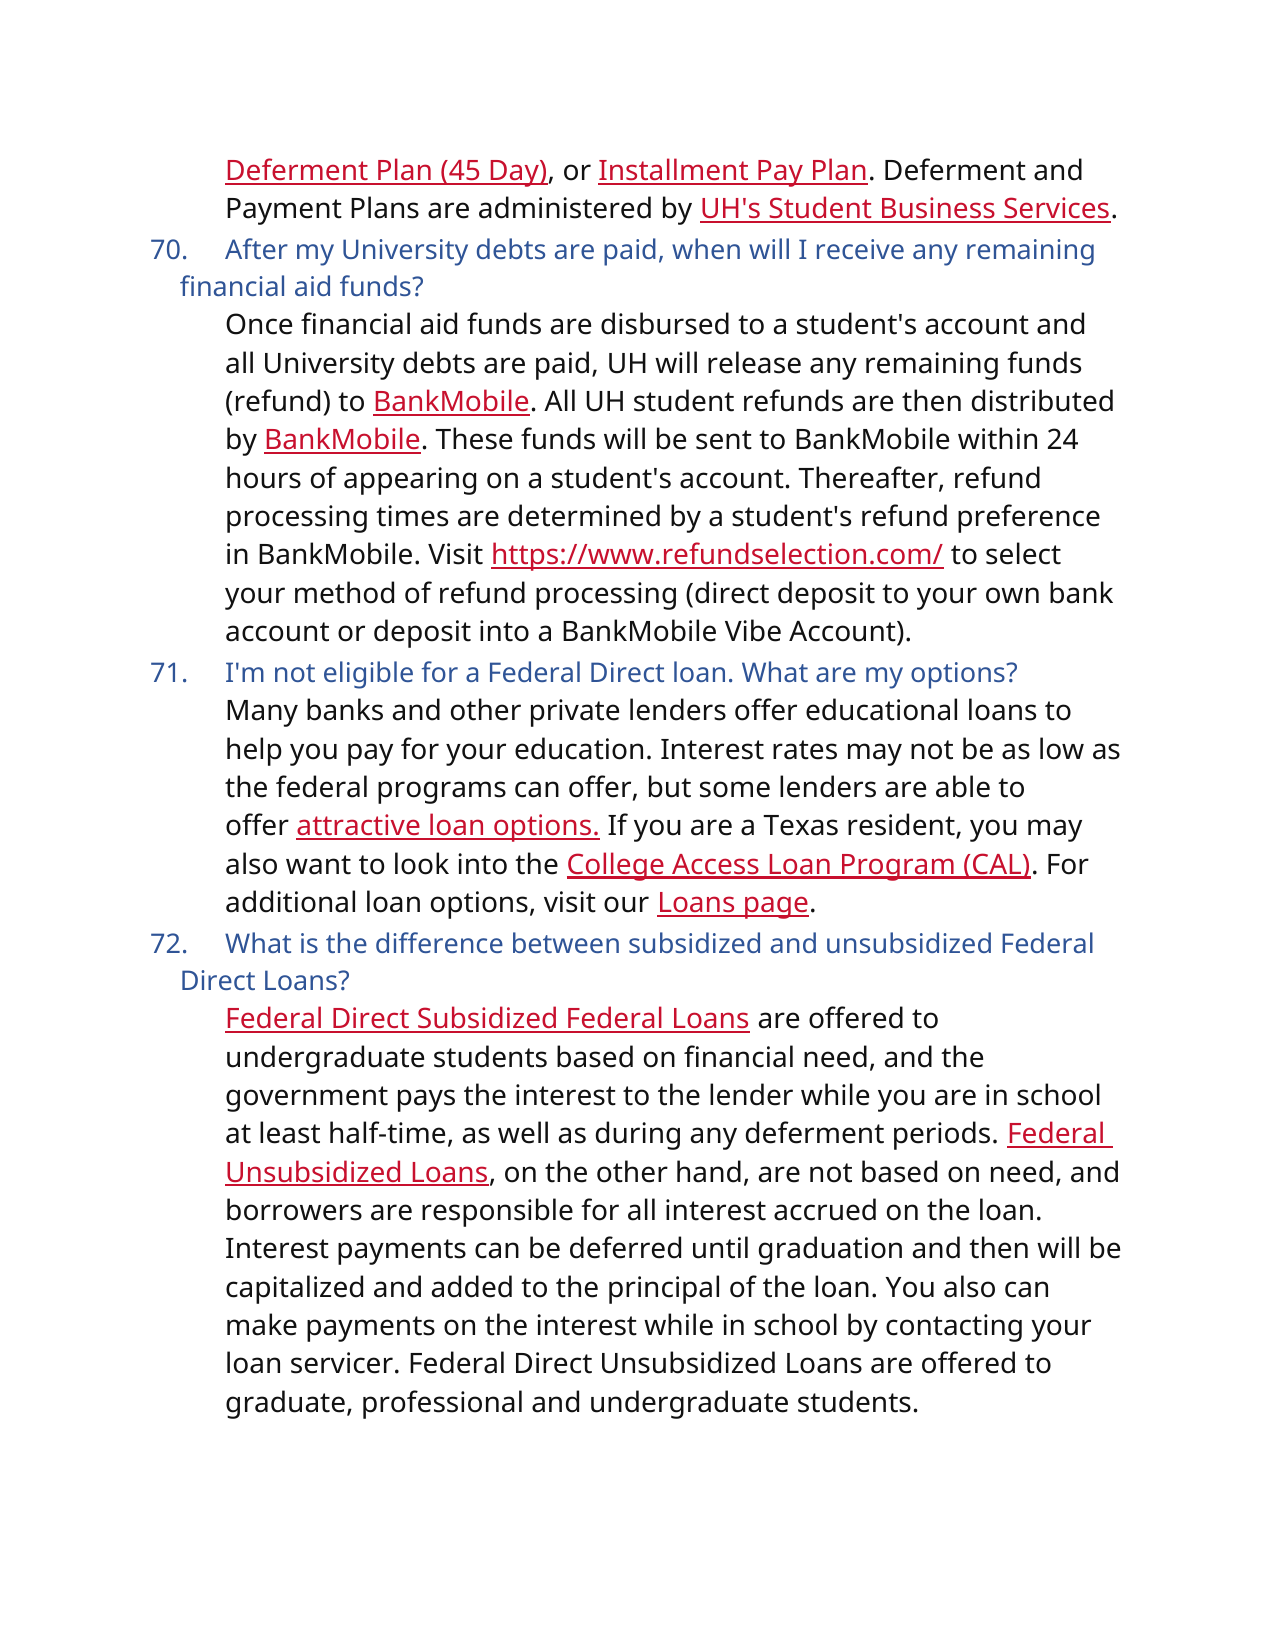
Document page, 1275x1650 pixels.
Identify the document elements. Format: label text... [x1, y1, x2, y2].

subtitle I'm not eligible for a Federal Direct loan. What are my options? [150, 654, 1125, 691]
text Once financial aid funds are disbursed to a student's account and all University debts are paid, UH will release any remaining funds (refund) to BankMobile. All UH student refunds are then distributed by BankMobile. These funds will be sent to BankMobile within 24 hours of appearing on a student's account. Thereafter, refund processing times are determined by a student's refund preference in BankMobile. Visit https://www.refundselection.com/ to select your method of refund processing (direct deposit to your own bank account or deposit into a BankMobile Vibe Account). [225, 304, 1125, 649]
subtitle What is the difference between subsidized and unsubsidized Federal Direct Loans? [150, 925, 1125, 998]
text Federal Direct Subsidized Federal Loans are offered to undergraduate students based on financial need, and the government pays the interest to the lender while you are in school at least half-time, as well as during any deferment periods. Federal Unsubsidized Loans, on the other hand, are not based on need, and borrowers are responsible for all interest accrued on the loan. Interest payments can be deferred until graduation and then will be capitalized and added to the principal of the loan. You also can make payments on the interest while in school by contacting your loan servicer. Federal Direct Unsubsidized Loans are offered to graduate, professional and undergraduate students. [225, 998, 1125, 1420]
text Many banks and other private lenders offer educational loans to help you pay for your education. Interest rates may not be as low as the federal programs can offer, but some lenders are able to offer attractive loan options. If you are a Texas resident, you may also want to look into the College Access Loan Program (CAL). For additional loan options, visit our Loans page. [225, 691, 1125, 921]
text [225, 150, 1125, 227]
subtitle After my University debts are paid, when will I receive any remaining financial aid funds? [150, 231, 1125, 304]
